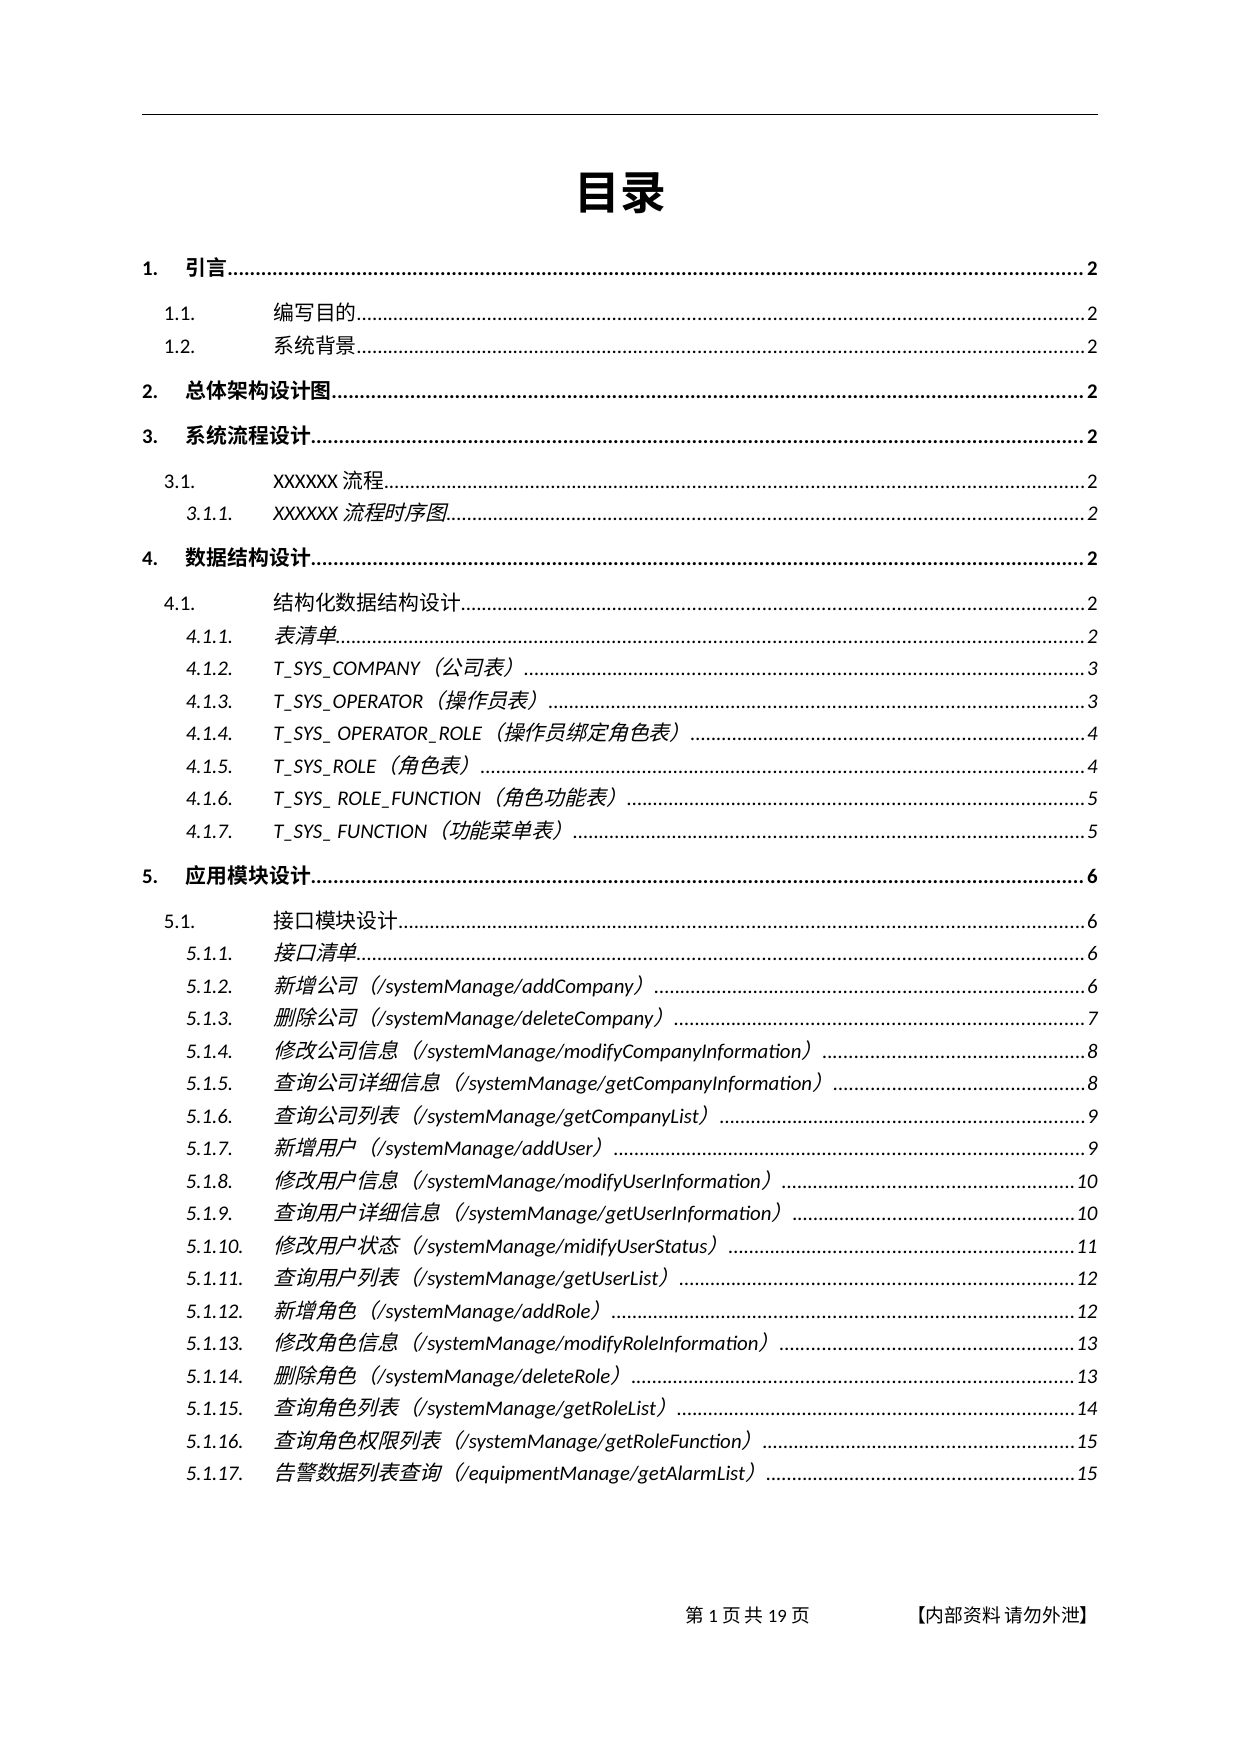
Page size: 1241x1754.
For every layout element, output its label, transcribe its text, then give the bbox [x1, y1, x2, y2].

text 5.1.17. 告警数据列表查询（/equipmentManage/getAlarmList） 15 [186, 1456, 1098, 1488]
text 5.1. 接口模块设计 6 [164, 903, 1098, 936]
text 5.1.16. 查询角色权限列表（/systemManage/getRoleFunction） 15 [186, 1423, 1098, 1456]
text 5.1.13. 修改角色信息（/systemManage/modifyRoleInformation） 13 [186, 1326, 1098, 1358]
text 4.1.2. T_SYS_COMPANY（公司表） 3 [186, 651, 1098, 683]
text 5.1.6. 查询公司列表（/systemManage/getCompanyList） 9 [186, 1098, 1098, 1131]
text 4.1.4. T_SYS_ OPERATOR_ROLE（操作员绑定角色表） 4 [186, 716, 1098, 748]
text 5.1.9. 查询用户详细信息（/systemManage/getUserInformation） 10 [186, 1196, 1098, 1228]
text 5.1.11. 查询用户列表（/systemManage/getUserList） 12 [186, 1261, 1098, 1293]
text 3.1. XXXXXX流程 2 [164, 463, 1098, 496]
text 5.1.4. 修改公司信息（/systemManage/modifyCompanyInformation） 8 [186, 1033, 1098, 1066]
text 5.1.2. 新增公司（/systemManage/addCompany） 6 [186, 968, 1098, 1001]
text 目录 [142, 141, 1098, 238]
text 1.2. 系统背景 2 [164, 328, 1098, 361]
text 4.1.5. T_SYS_ROLE（角色表） 4 [186, 748, 1098, 781]
text 5.1.3. 删除公司（/systemManage/deleteCompany） 7 [186, 1001, 1098, 1033]
text 4.1.6. T_SYS_ ROLE_FUNCTION（角色功能表） 5 [186, 781, 1098, 813]
text 5.1.7. 新增用户（/systemManage/addUser） 9 [186, 1131, 1098, 1163]
text 5.1.5. 查询公司详细信息（/systemManage/getCompanyInformation） 8 [186, 1066, 1098, 1098]
text 4.1.7. T_SYS_ FUNCTION（功能菜单表） 5 [186, 813, 1098, 846]
text 5.1.15. 查询角色列表（/systemManage/getRoleList） 14 [186, 1391, 1098, 1423]
text 4. 数据结构设计 2 [142, 541, 1098, 573]
text 5.1.8. 修改用户信息（/systemManage/modifyUserInformation） 10 [186, 1163, 1098, 1196]
text 2. 总体架构设计图 2 [142, 373, 1098, 406]
text 5.1.14. 删除角色（/systemManage/deleteRole） 13 [186, 1358, 1098, 1391]
text 5. 应用模块设计 6 [142, 858, 1098, 891]
text 3.1.1. XXXXXX流程时序图 2 [186, 496, 1098, 528]
text 5.1.1. 接口清单 6 [186, 936, 1098, 968]
text 5.1.10. 修改用户状态（/systemManage/midifyUserStatus） 11 [186, 1228, 1098, 1261]
text 3. 系统流程设计 2 [142, 418, 1098, 451]
text 4.1.1. 表清单 2 [186, 618, 1098, 651]
text 1.1. 编写目的 2 [164, 296, 1098, 328]
text 1. 引言 2 [142, 251, 1098, 283]
text 5.1.12. 新增角色（/systemManage/addRole） 12 [186, 1293, 1098, 1326]
text 4.1.3. T_SYS_OPERATOR（操作员表） 3 [186, 683, 1098, 716]
text 4.1. 结构化数据结构设计 2 [164, 586, 1098, 618]
